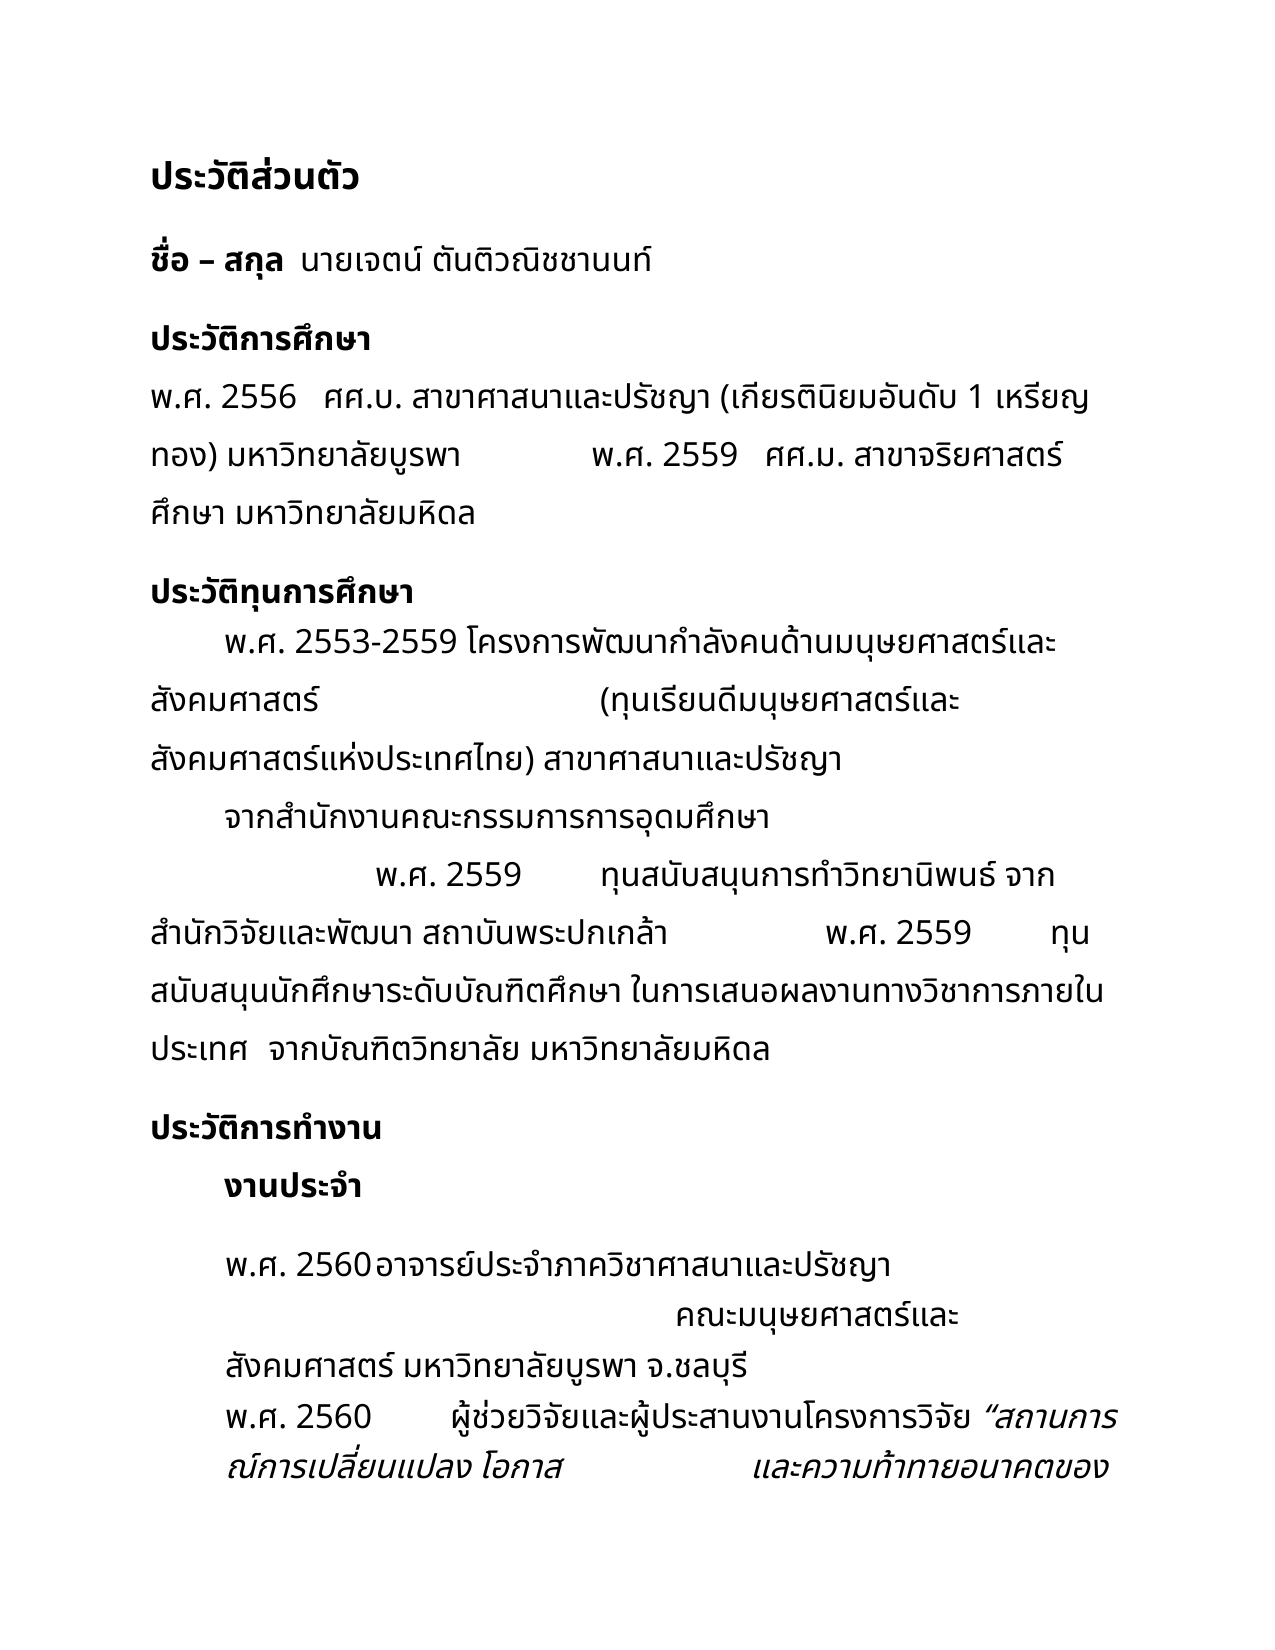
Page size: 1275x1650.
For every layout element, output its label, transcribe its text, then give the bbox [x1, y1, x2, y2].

text ประวัติทุนการศึกษา [150, 568, 1125, 618]
text ชื่อ – สกุล นายเจตน์ ตันติวณิชชานนท์ [150, 236, 1125, 286]
text พ.ศ. 2553-2559 โครงการพัฒนากำลังคนด้านมนุษยศาสตร์และสังคมศาสตร์ (ทุนเรียนดีมนุษยศาสตร์และสังคมศาสตร์แห่งประเทศไทย) สาขาศาสนาและปรัชญา จากสำนักงานคณะกรรมการการอุดมศึกษา พ.ศ. 2559 ทุนสนับสนุนการทำวิทยานิพนธ์ จากสำนักวิจัยและพัฒนา สถาบันพระปกเกล้า พ.ศ. 2559 ทุนสนับสนุนนักศึกษาระดับบัณฑิตศึกษา ในการเสนอผลงานทางวิชาการภายในประเทศ จากบัณฑิตวิทยาลัย มหาวิทยาลัยมหิดล [150, 618, 1125, 1075]
text ประวัติการศึกษา พ.ศ. 2556 ศศ.บ. สาขาศาสนาและปรัชญา (เกียรตินิยมอันดับ 1 เหรียญทอง) มหาวิทยาลัยบูรพา พ.ศ. 2559 ศศ.ม. สาขาจริยศาสตร์ศึกษา มหาวิทยาลัยมหิดล [150, 315, 1125, 539]
text ประวัติส่วนตัว [150, 150, 1125, 207]
text ประวัติการทำงาน งานประจำ [150, 1104, 1125, 1212]
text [225, 1241, 1125, 1494]
